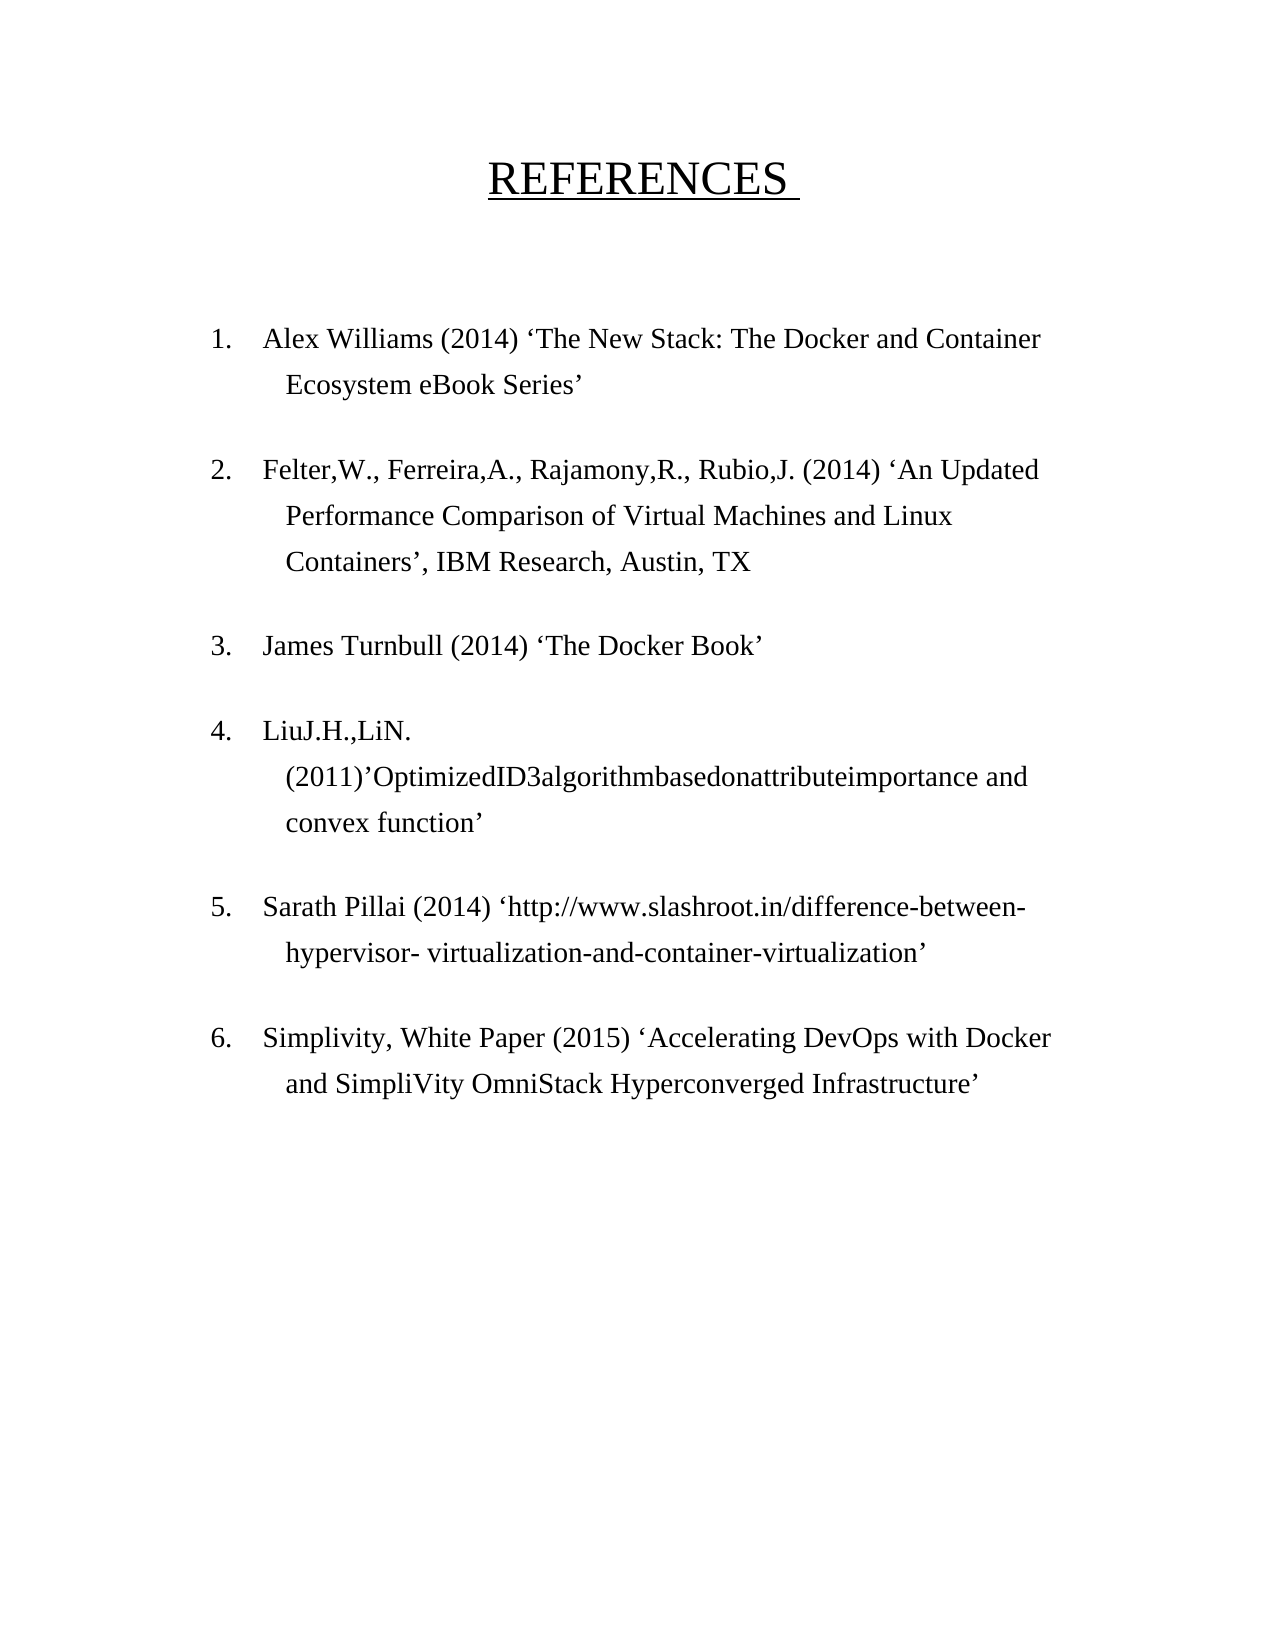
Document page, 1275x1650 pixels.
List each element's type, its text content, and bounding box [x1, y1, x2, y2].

list LiuJ.H.,LiN.(2011)’OptimizedID3algorithmbasedonattributeimportance and convex function’ [210, 701, 1087, 838]
list Simplivity, White Paper (2015) ‘Accelerating DevOps with Docker and SimpliVity OmniStack Hyperconverged Infrastructure’ [210, 1008, 1087, 1099]
list Felter,W., Ferreira,A., Rajamony,R., Rubio,J. (2014) ‘An Updated Performance Comparison of Virtual Machines and Linux Containers’, IBM Research, Austin, TX [210, 440, 1087, 577]
list Alex Williams (2014) ‘The New Stack: The Docker and Container Ecosystem eBook Series’ [210, 309, 1087, 401]
text REFERENCES [412, 150, 1087, 205]
list James Turnbull (2014) ‘The Docker Book’ [210, 616, 1087, 662]
list Sarath Pillai (2014) ‘http://www.slashroot.in/difference-between-hypervisor- virtualization-and-container-virtualization’ [210, 877, 1087, 969]
